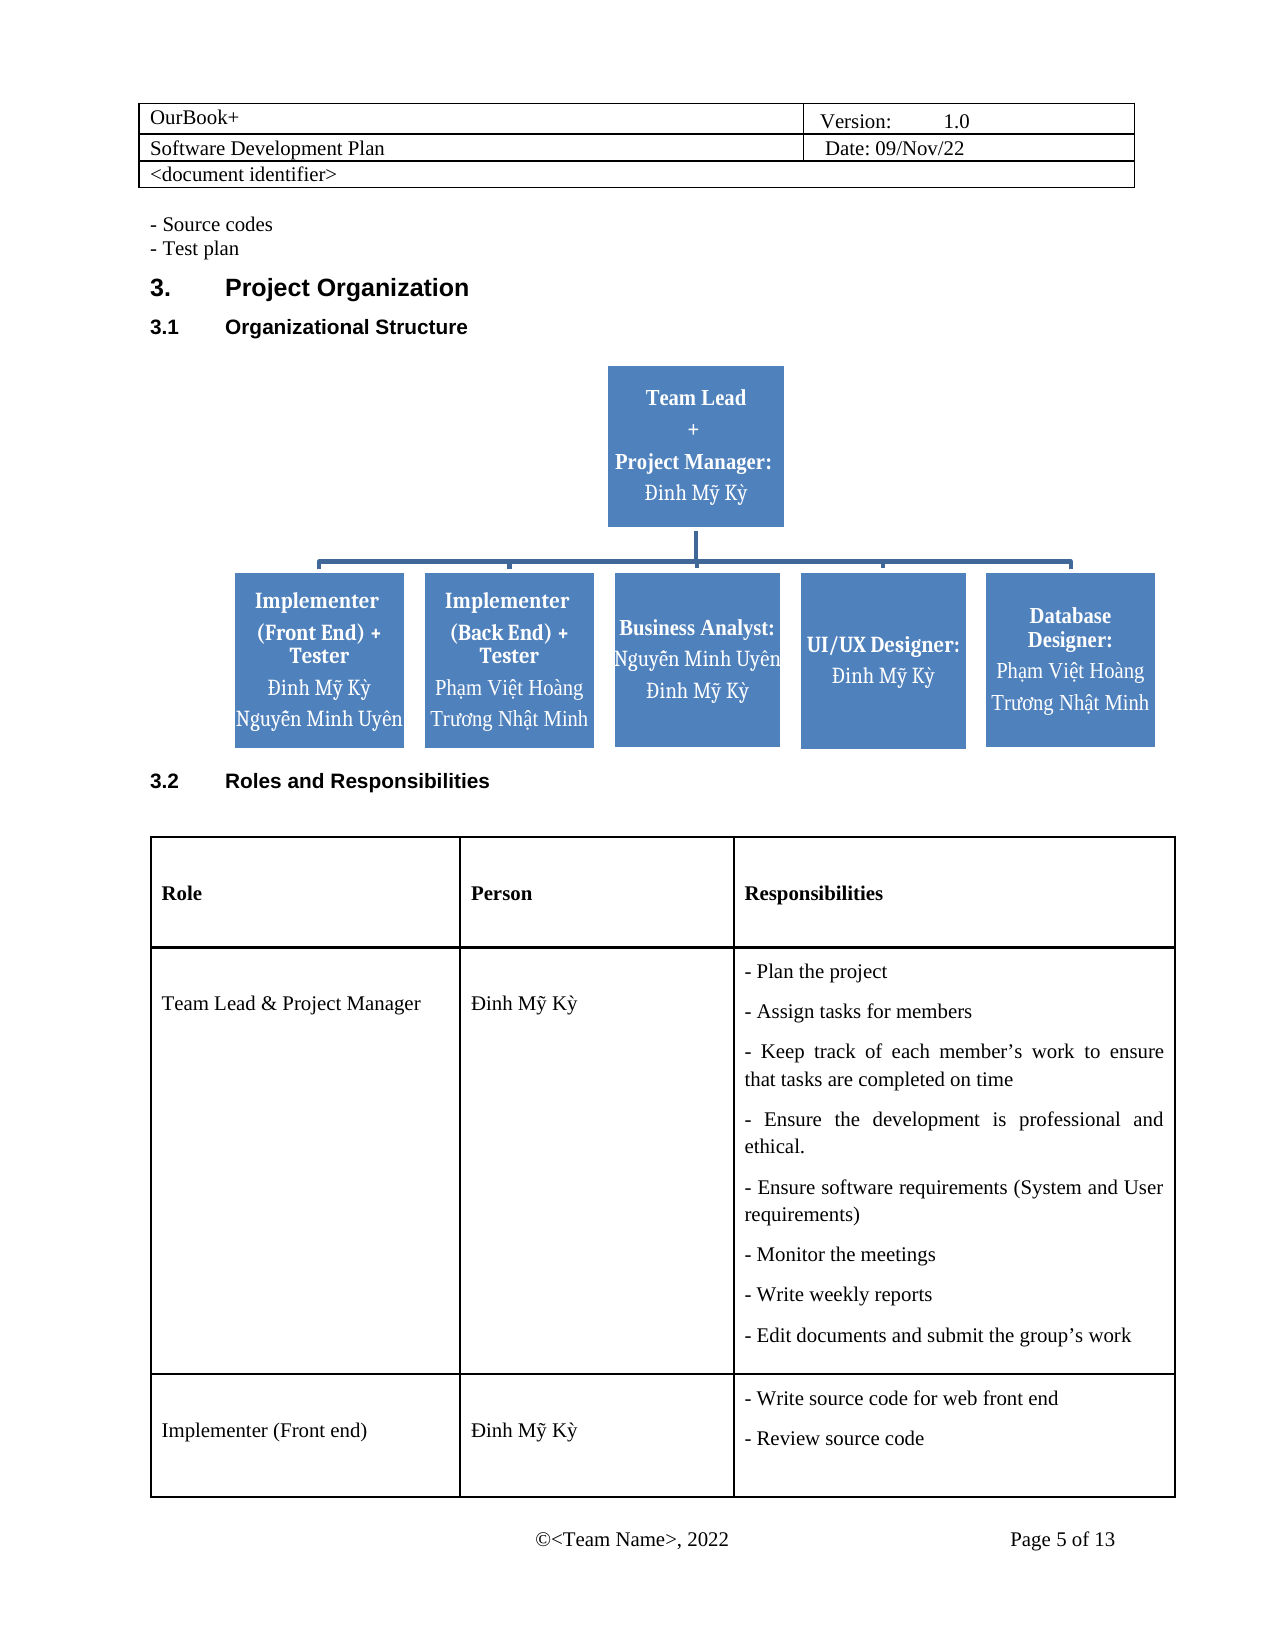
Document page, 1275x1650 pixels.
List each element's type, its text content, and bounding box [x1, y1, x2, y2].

text - Test plan [150, 236, 1125, 260]
table_header Person [461, 838, 733, 946]
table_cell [461, 1375, 733, 1496]
text - Source codes [150, 212, 1125, 236]
table_cell Đinh Mỹ Kỳ [461, 949, 733, 1373]
table_cell - Plan the project - Assign tasks for members - Keep track of each member’s work to ensure that tasks are completed on time - Ensure the development is professional and ethical. - Ensure software requirements (System and User requirements) - Monitor the meetings - Write weekly reports - Edit documents and submit the group’s work [735, 949, 1174, 1373]
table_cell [152, 1375, 459, 1496]
table_header Responsibilities [735, 838, 1174, 946]
table_cell Team Lead & Project Manager [152, 949, 459, 1373]
subtitle Project Organization [150, 273, 1125, 301]
table_header Role [152, 838, 459, 946]
subtitle Organizational Structure [150, 314, 1125, 339]
subtitle Roles and Responsibilities [150, 768, 1125, 793]
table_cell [735, 1375, 1174, 1496]
